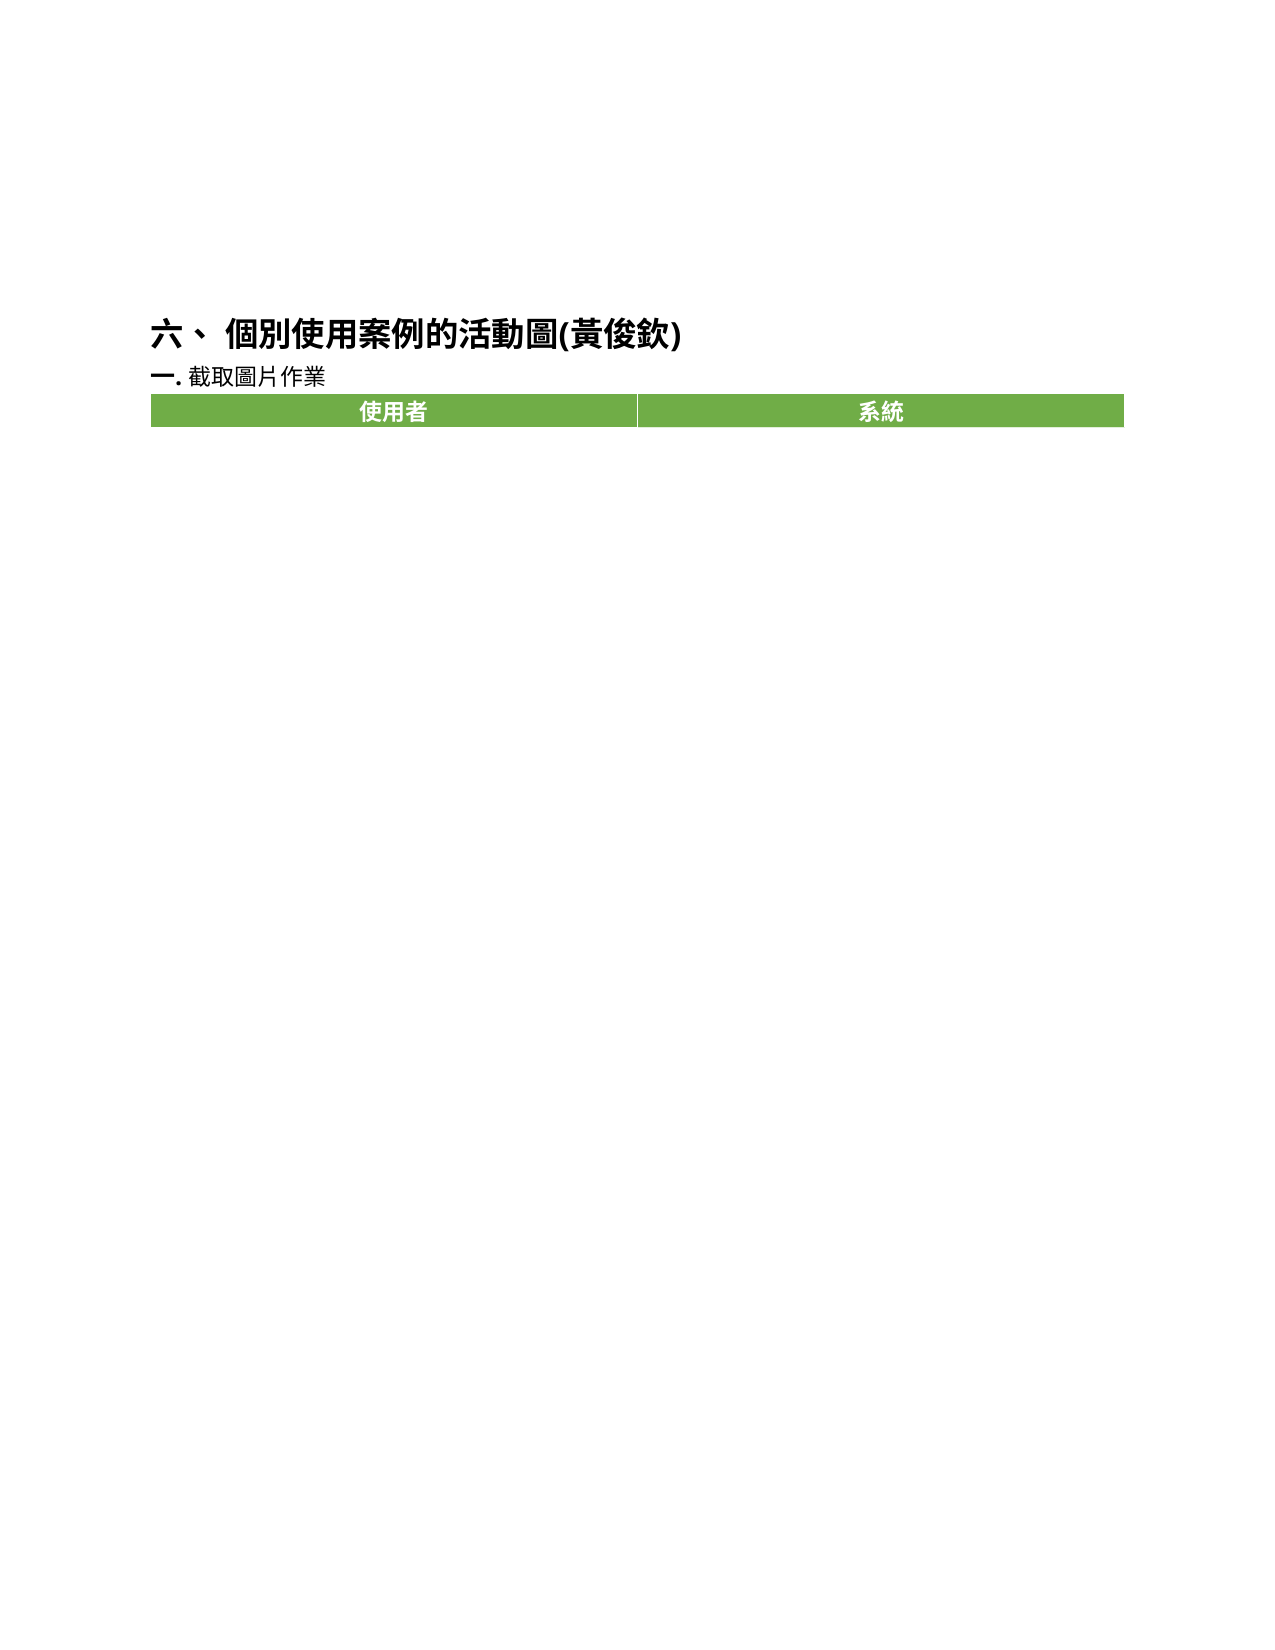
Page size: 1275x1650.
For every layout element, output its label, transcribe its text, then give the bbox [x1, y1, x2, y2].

table_header 系統 [638, 394, 1124, 427]
text 一. 截取圖片作業 [150, 357, 1125, 393]
list 個別使用案例的活動圖(黃俊欽) [150, 308, 1125, 357]
table_header 使用者 [151, 394, 637, 427]
